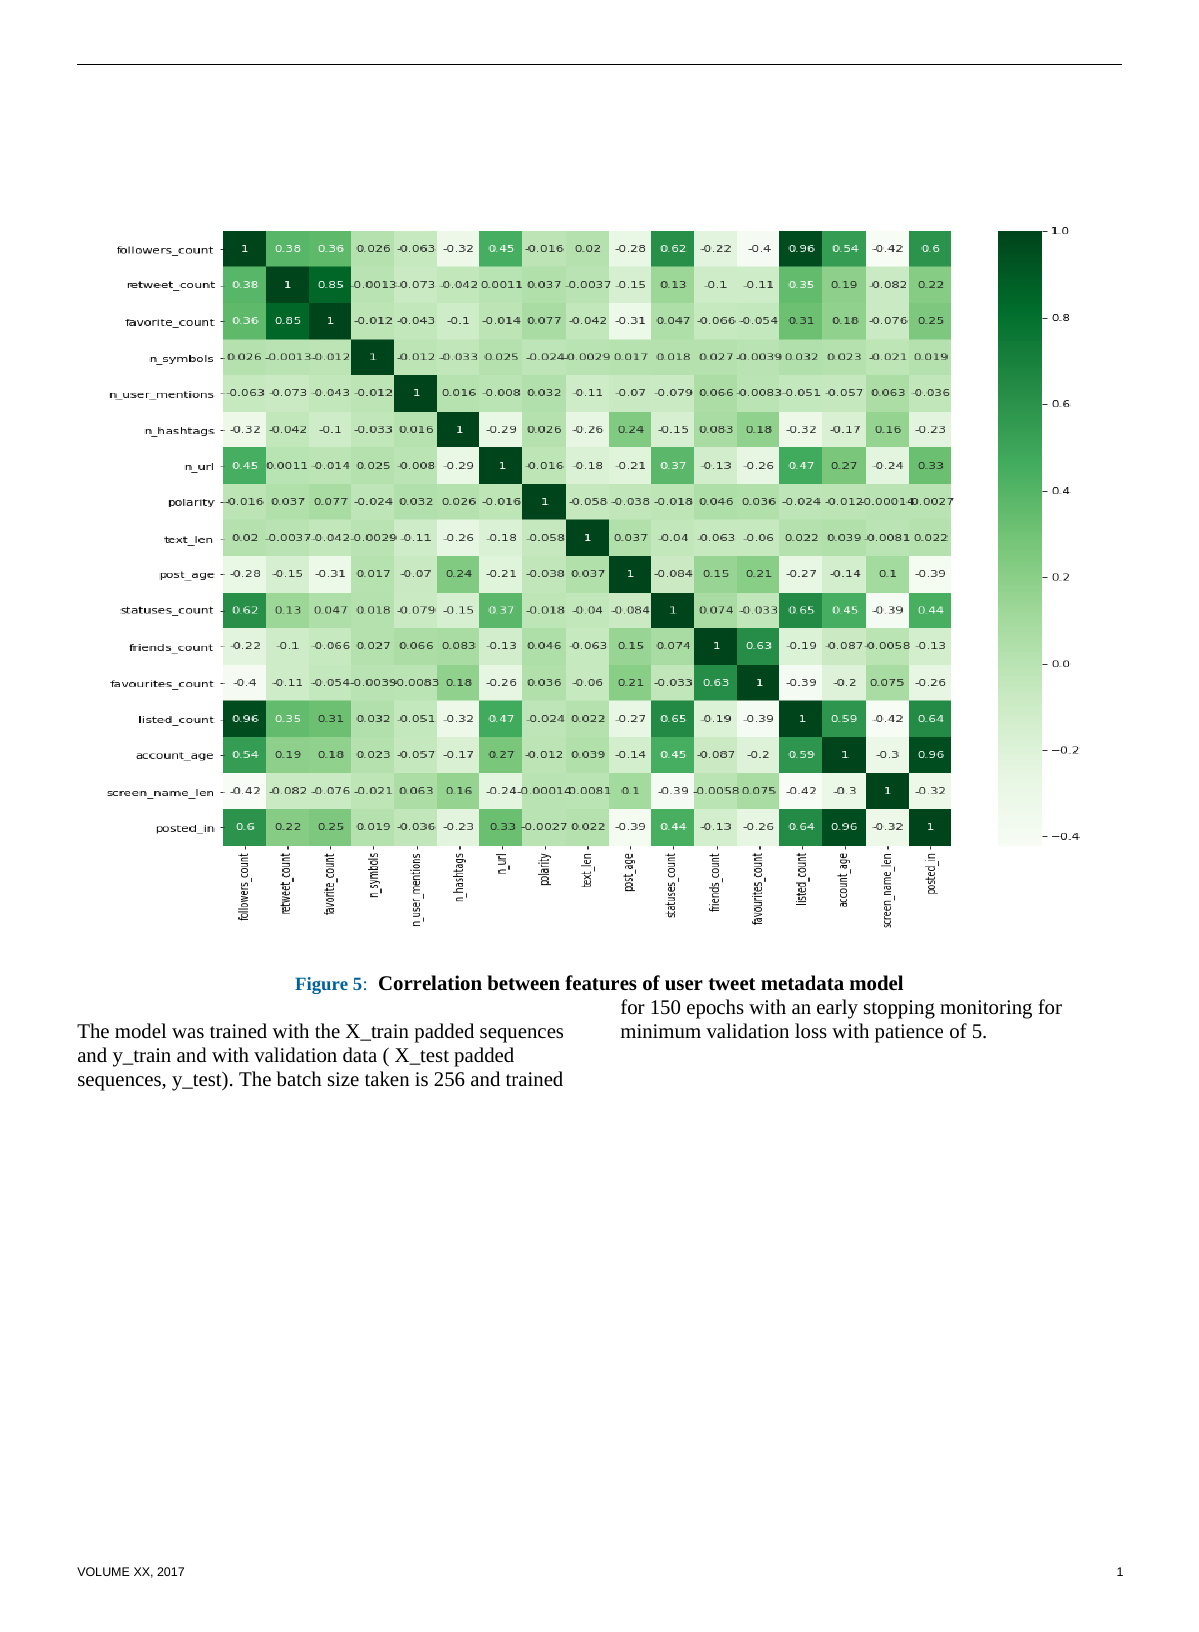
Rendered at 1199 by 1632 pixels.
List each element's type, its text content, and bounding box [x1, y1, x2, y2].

text The model was trained with the X_train padded sequences and y_train and with validation data ( X_test padded sequences, y_test). The batch size taken is 256 and trained for 150 epochs with an early stopping monitoring for minimum validation loss with patience of 5. [620, 995, 1122, 1043]
text The model was trained with the X_train padded sequences and y_train and with validation data ( X_test padded sequences, y_test). The batch size taken is 256 and trained for 150 epochs with an early stopping monitoring for minimum validation loss with patience of 5. [77, 1019, 578, 1091]
text Figure 5: Correlation between features of user tweet metadata model [77, 971, 1122, 995]
picture [77, 133, 1199, 947]
